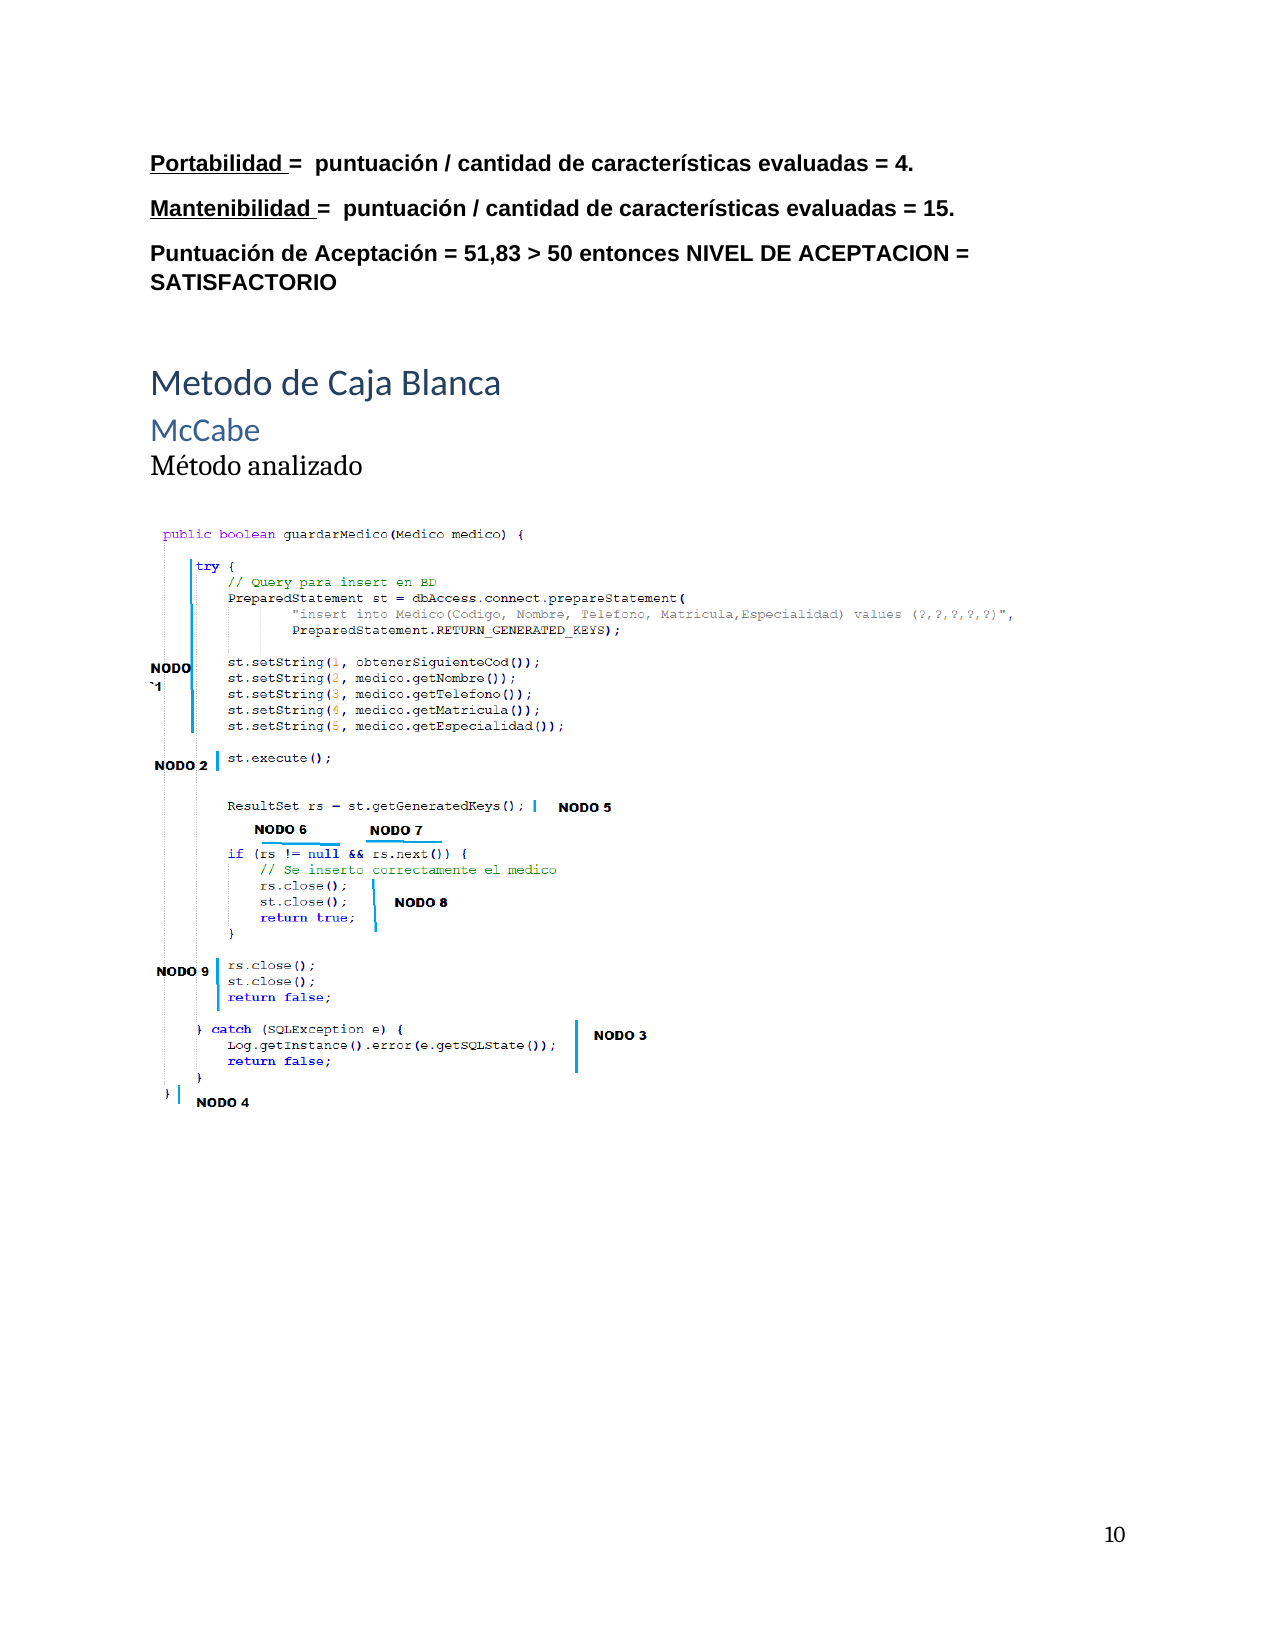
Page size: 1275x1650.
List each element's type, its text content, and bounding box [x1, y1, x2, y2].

text Método analizado [150, 449, 1125, 483]
picture [150, 516, 1096, 1111]
text Mantenibilidad = puntuación / cantidad de características evaluadas = 15. [150, 195, 1125, 221]
text Portabilidad = puntuación / cantidad de características evaluadas = 4. [150, 150, 1125, 176]
subtitle Metodo de Caja Blanca [150, 359, 1125, 405]
subtitle McCabe [150, 409, 1125, 449]
text Puntuación de Aceptación = 51,83 > 50 entonces NIVEL DE ACEPTACION = SATISFACTORIO [150, 240, 1125, 295]
